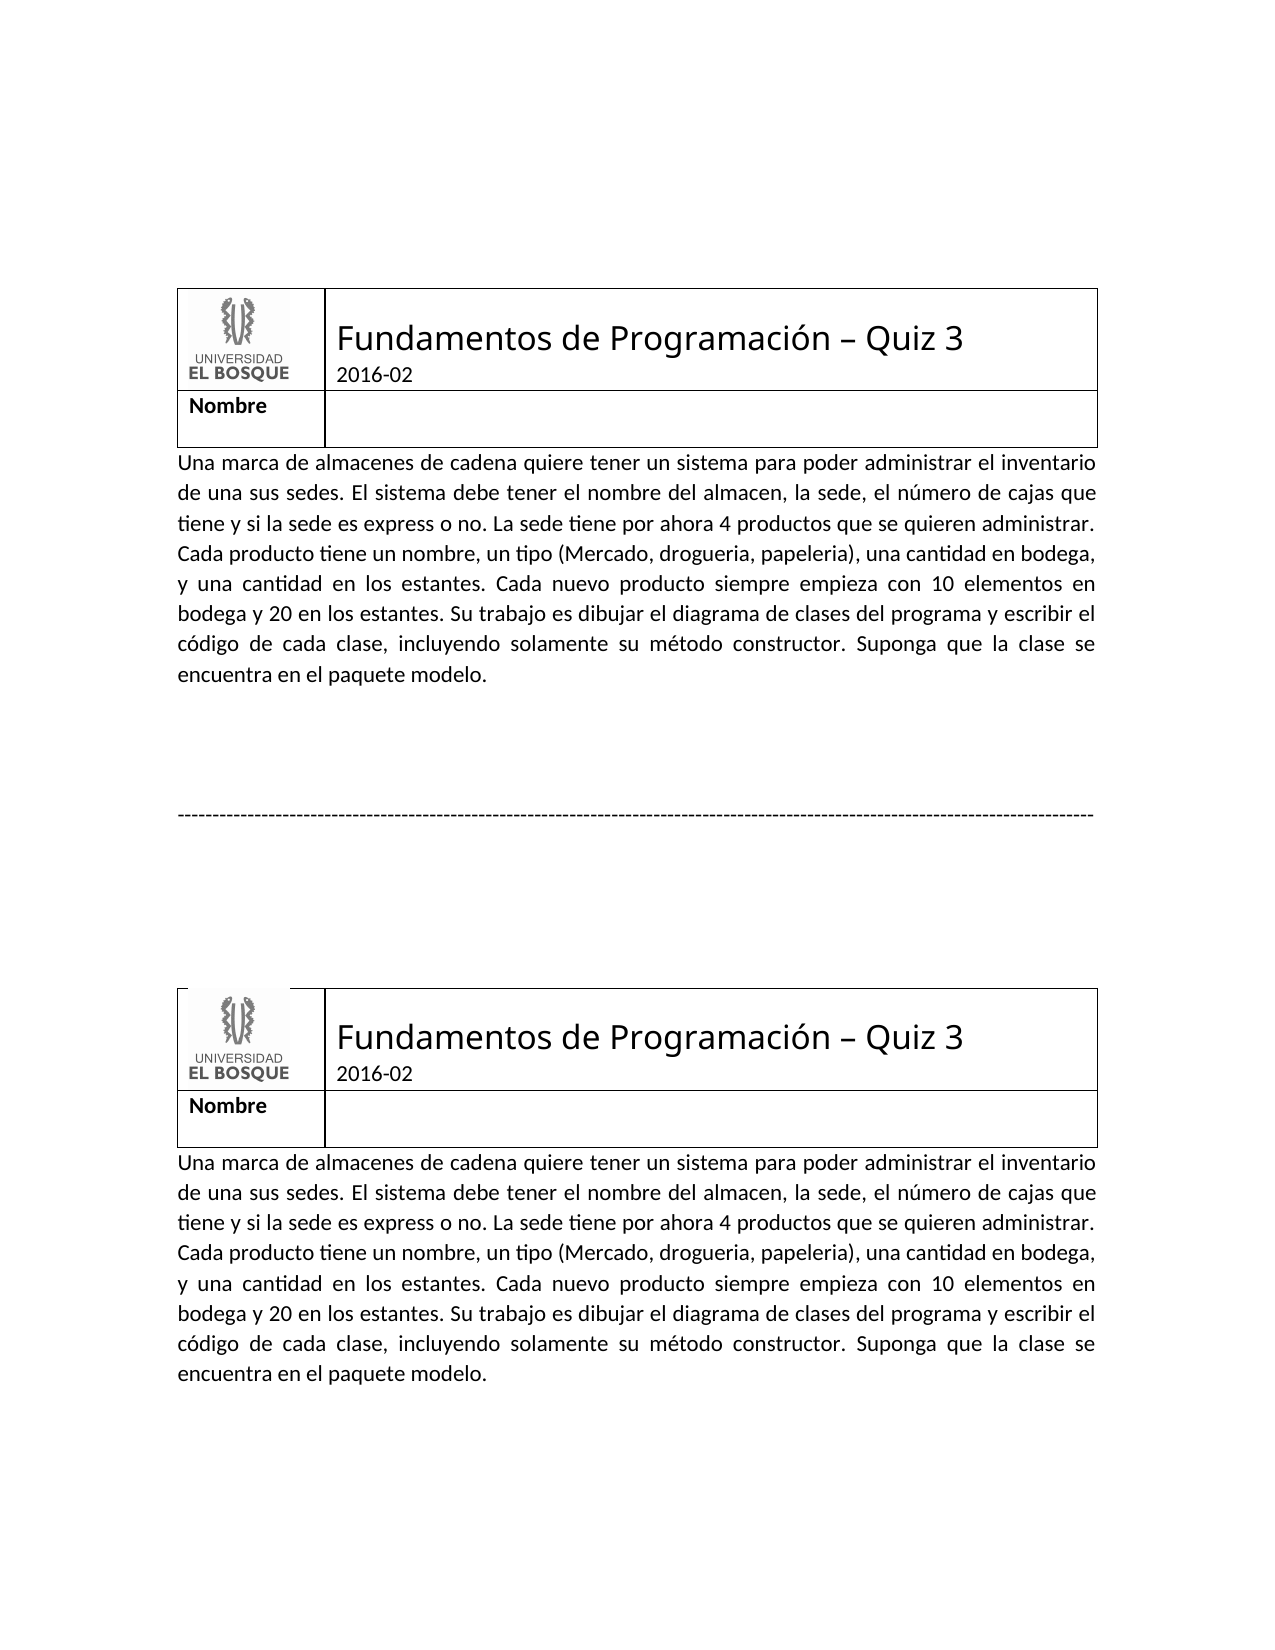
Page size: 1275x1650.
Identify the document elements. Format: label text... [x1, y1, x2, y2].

table_cell [326, 391, 1097, 447]
table_header [178, 989, 188, 1090]
table_cell Nombre [178, 391, 324, 447]
picture [188, 289, 290, 390]
table_header [178, 289, 188, 390]
text Una marca de almacenes de cadena quiere tener un sistema para poder administrar el inventario de una sus sedes. El sistema debe tener el nombre del almacen, la sede, el número de cajas que tiene y si la sede es express o no. La sede tiene por ahora 4 productos que se quieren administrar. Cada producto tiene un nombre, un tipo (Mercado, drogueria, papeleria), una cantidad en bodega, y una cantidad en los estantes. Cada nuevo producto siempre empieza con 10 elementos en bodega y 20 en los estantes. Su trabajo es dibujar el diagrama de clases del programa y escribir el código de cada clase, incluyendo solamente su método constructor. Suponga que la clase se encuentra en el paquete modelo. [177, 1148, 1098, 1387]
table_cell Nombre [178, 1091, 324, 1147]
picture [188, 988, 290, 1090]
text Una marca de almacenes de cadena quiere tener un sistema para poder administrar el inventario de una sus sedes. El sistema debe tener el nombre del almacen, la sede, el número de cajas que tiene y si la sede es express o no. La sede tiene por ahora 4 productos que se quieren administrar. Cada producto tiene un nombre, un tipo (Mercado, drogueria, papeleria), una cantidad en bodega, y una cantidad en los estantes. Cada nuevo producto siempre empieza con 10 elementos en bodega y 20 en los estantes. Su trabajo es dibujar el diagrama de clases del programa y escribir el código de cada clase, incluyendo solamente su método constructor. Suponga que la clase se encuentra en el paquete modelo. [177, 448, 1098, 688]
table_header Fundamentos de Programación – Quiz 3 2016-02 [326, 289, 1097, 390]
table_header [290, 289, 324, 390]
table_header Fundamentos de Programación – Quiz 3 2016-02 [326, 989, 1097, 1090]
table_header [290, 989, 324, 1090]
table_cell [326, 1091, 1097, 1147]
text ----------------------------------------------------------------------------------------------------------------------------------- [177, 800, 1098, 828]
